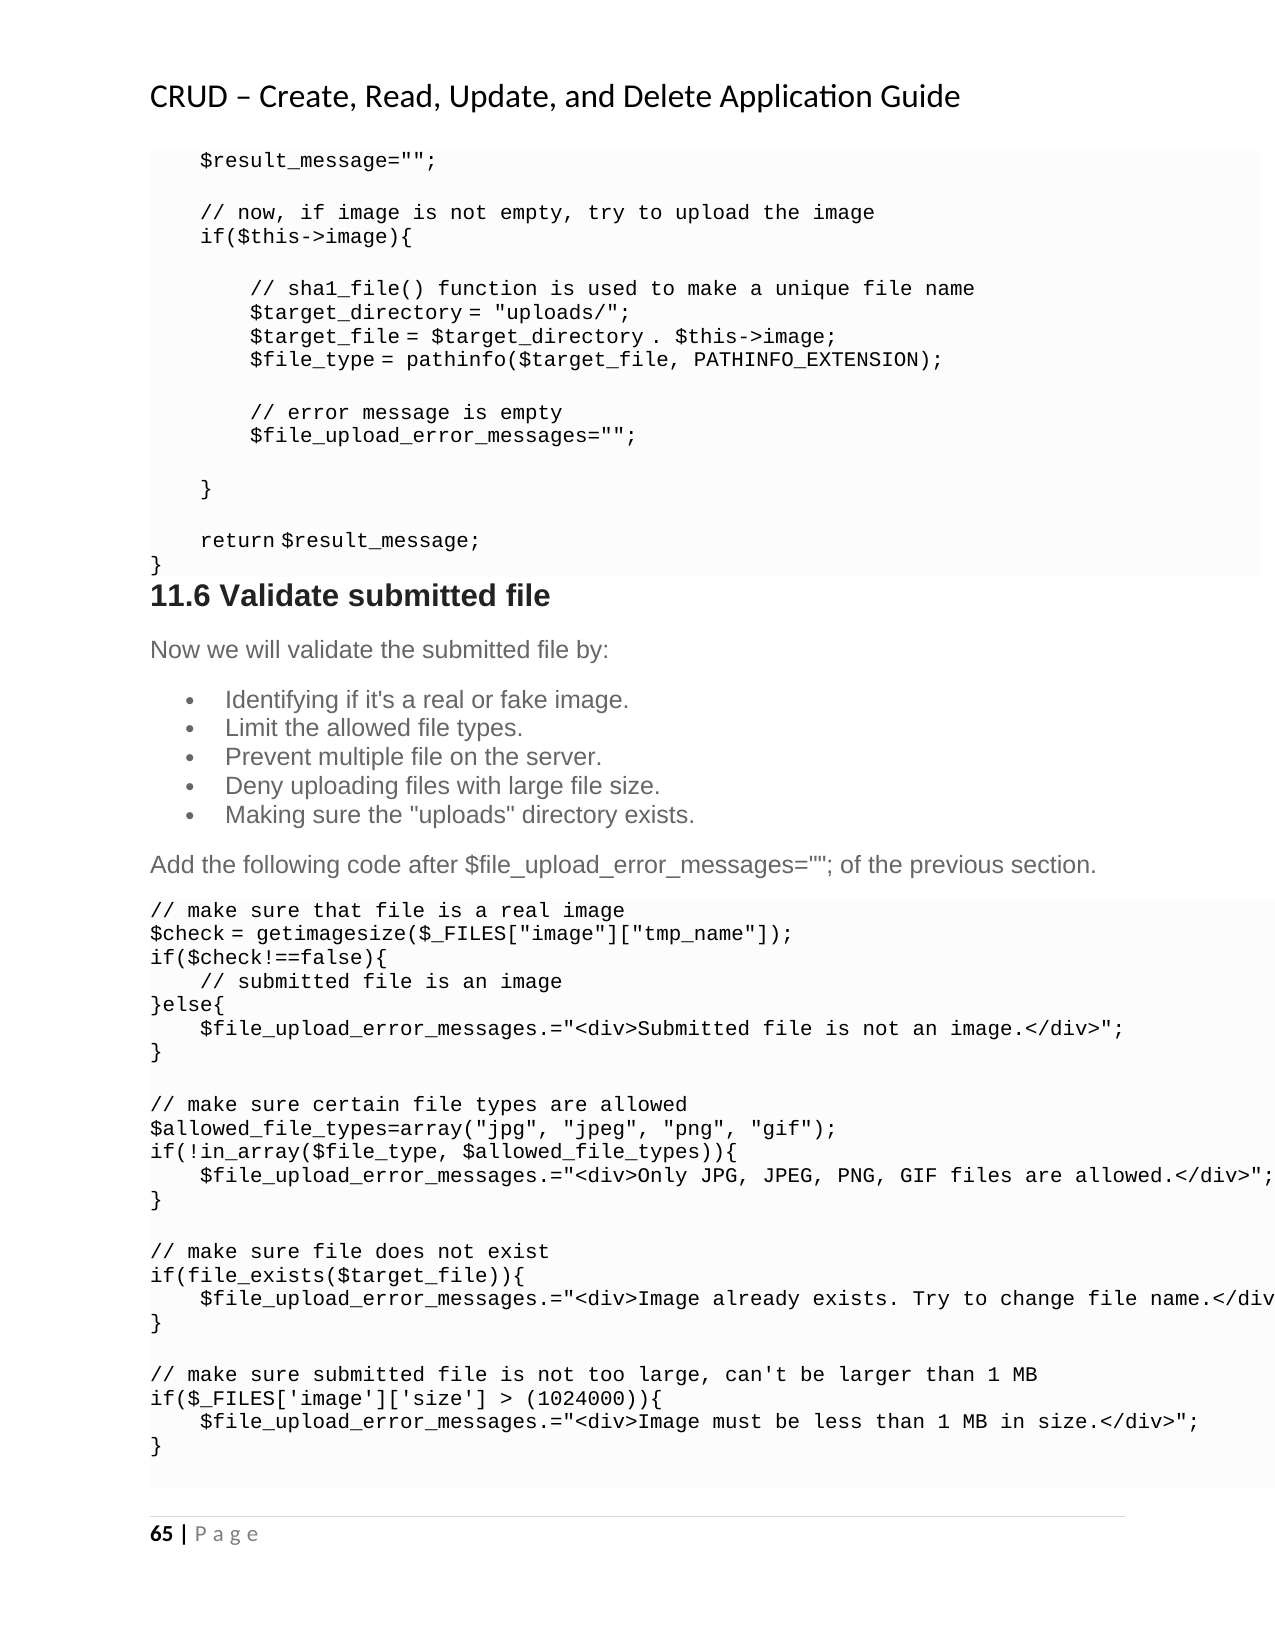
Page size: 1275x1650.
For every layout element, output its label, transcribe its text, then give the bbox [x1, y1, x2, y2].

list Prevent multiple file on the server. [186, 742, 1125, 771]
text Add the following code after $file_upload_error_messages=""; of the previous section. [150, 850, 1125, 878]
list Deny uploading files with large file size. [186, 771, 1125, 800]
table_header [150, 900, 1275, 1488]
text 11.6 Validate submitted file [150, 577, 1125, 613]
text Now we will validate the submitted file by: [150, 635, 1125, 663]
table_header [150, 150, 1260, 577]
list Limit the allowed file types. [186, 713, 1125, 742]
list Making sure the "uploads" directory exists. [186, 800, 1125, 828]
list Identifying if it's a real or fake image. [186, 685, 1125, 713]
